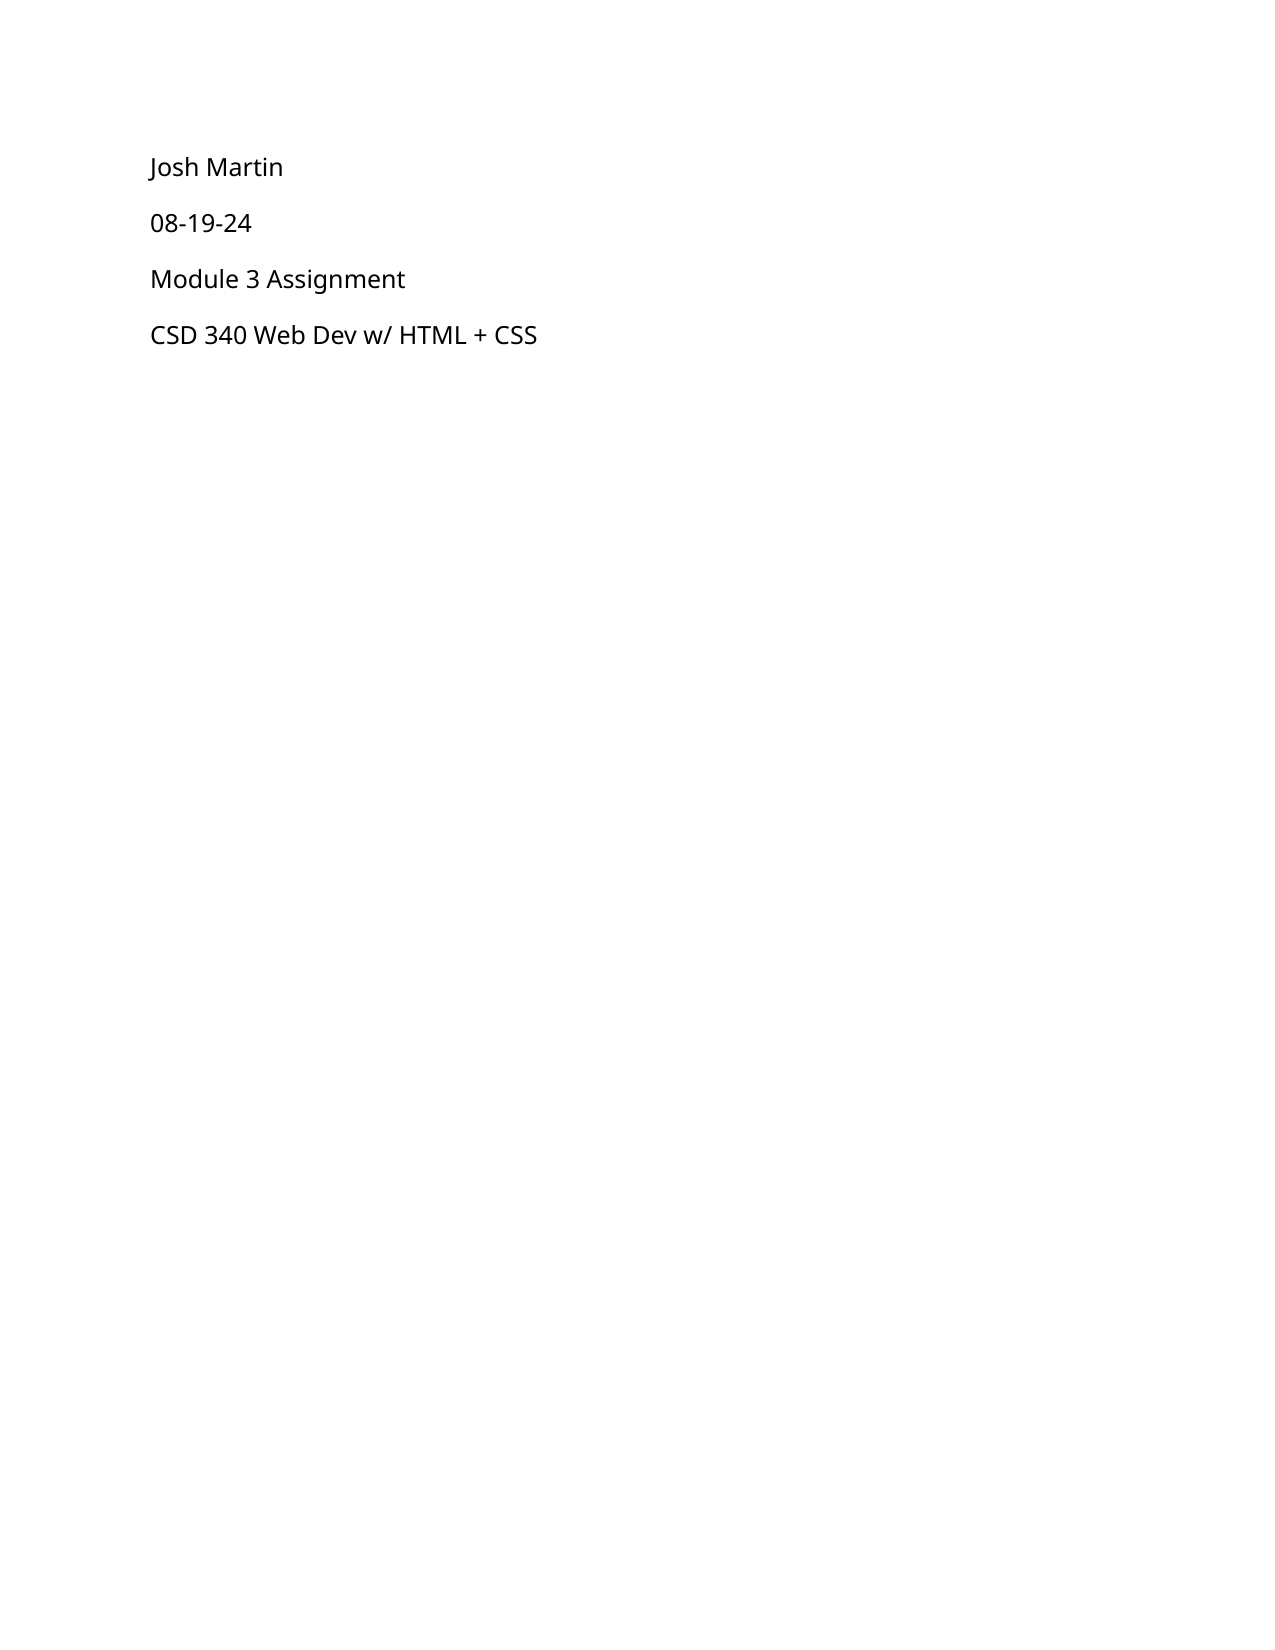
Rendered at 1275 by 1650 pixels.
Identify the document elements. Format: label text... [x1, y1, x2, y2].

text 08-19-24 [150, 206, 1125, 240]
text Josh Martin [150, 150, 1125, 184]
text CSD 340 Web Dev w/ HTML + CSS [150, 317, 1125, 352]
text Module 3 Assignment [150, 262, 1125, 296]
